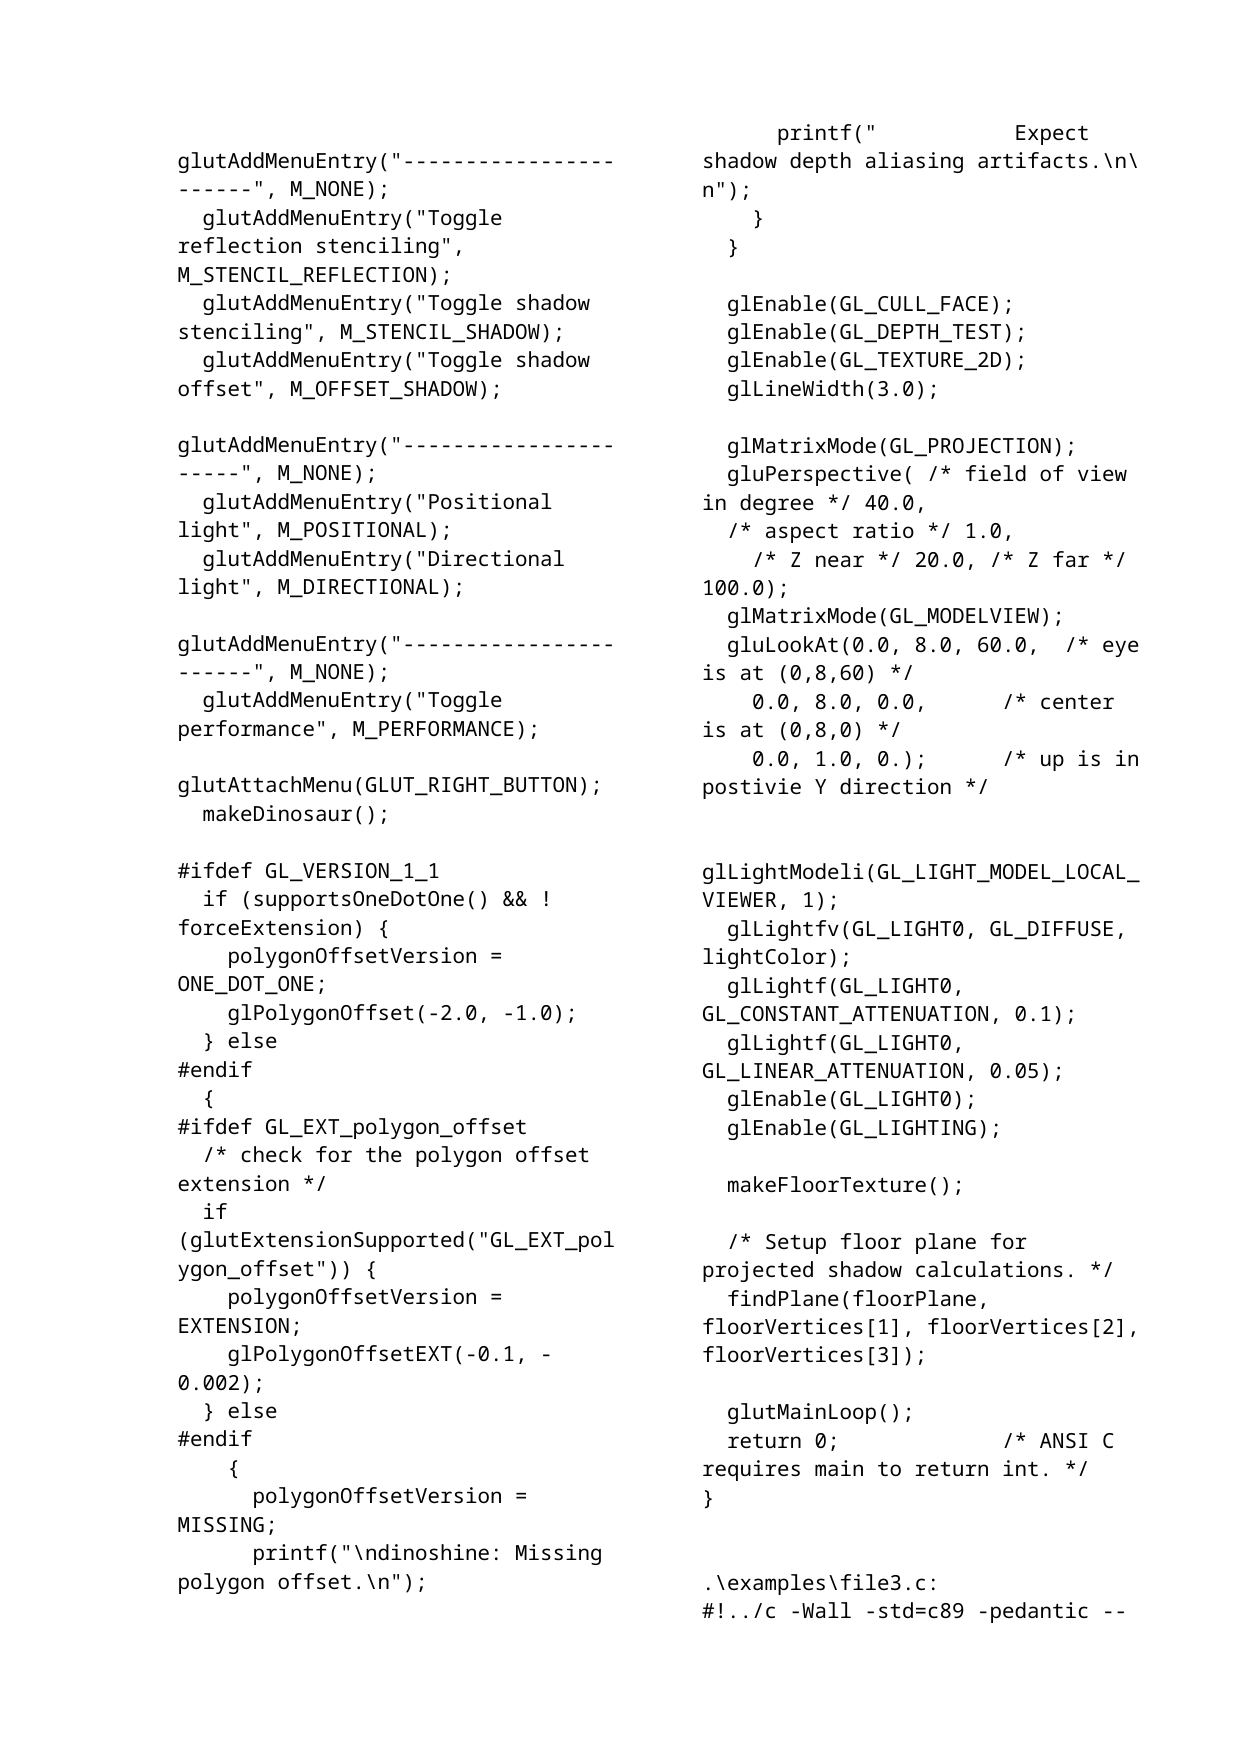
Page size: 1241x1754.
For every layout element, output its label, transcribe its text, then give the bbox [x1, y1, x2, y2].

text glutAddMenuEntry("Toggle shadow stenciling", M_STENCIL_SHADOW); [177, 288, 627, 345]
text glutAddMenuEntry("Toggle reflection stenciling", M_STENCIL_REFLECTION); [177, 203, 627, 288]
text glutAddMenuEntry("Directional light", M_DIRECTIONAL); [177, 544, 627, 601]
text makeFloorTexture(); [702, 1170, 1152, 1198]
text polygonOffsetVersion = MISSING; [177, 1481, 627, 1538]
text /* check for the polygon offset extension */ [177, 1140, 627, 1197]
text glEnable(GL_DEPTH_TEST); [702, 317, 1152, 346]
text .\examples\file3.c: [702, 1568, 1152, 1596]
text glLineWidth(3.0); [702, 374, 1152, 402]
text glLightf(GL_LIGHT0, GL_LINEAR_ATTENUATION, 0.05); [702, 1028, 1152, 1084]
text #!../c -Wall -std=c89 -pedantic -- [702, 1596, 1152, 1625]
text return 0; /* ANSI C requires main to return int. */ [702, 1426, 1152, 1483]
text /* aspect ratio */ 1.0, [702, 516, 1152, 545]
text glEnable(GL_CULL_FACE); [702, 289, 1152, 317]
text glutAddMenuEntry("Toggle shadow offset", M_OFFSET_SHADOW); [177, 345, 627, 402]
text glutAddMenuEntry("-----------------------", M_NONE); [177, 601, 627, 686]
text glutAddMenuEntry("----------------------", M_NONE); [177, 402, 627, 487]
text } [702, 232, 1152, 260]
text gluPerspective( /* field of view in degree */ 40.0, [702, 459, 1152, 516]
text glPolygonOffset(-2.0, -1.0); [177, 998, 627, 1026]
text glMatrixMode(GL_PROJECTION); [702, 431, 1152, 459]
text printf("\ndinoshine: Missing polygon offset.\n"); [177, 1538, 627, 1595]
text makeDinosaur(); [177, 799, 627, 827]
text #ifdef GL_VERSION_1_1 [177, 856, 627, 884]
text glLightModeli(GL_LIGHT_MODEL_LOCAL_VIEWER, 1); [702, 829, 1152, 914]
text 0.0, 8.0, 0.0, /* center is at (0,8,0) */ [702, 687, 1152, 744]
text if (supportsOneDotOne() && !forceExtension) { [177, 884, 627, 941]
text glEnable(GL_TEXTURE_2D); [702, 346, 1152, 374]
text #endif [177, 1055, 627, 1083]
text } else [177, 1396, 627, 1424]
text /* Setup floor plane for projected shadow calculations. */ [702, 1227, 1152, 1284]
text polygonOffsetVersion = ONE_DOT_ONE; [177, 941, 627, 998]
text glMatrixMode(GL_MODELVIEW); [702, 602, 1152, 630]
text gluLookAt(0.0, 8.0, 60.0, /* eye is at (0,8,60) */ [702, 630, 1152, 687]
text glutAddMenuEntry("Positional light", M_POSITIONAL); [177, 487, 627, 544]
text glLightf(GL_LIGHT0, GL_CONSTANT_ATTENUATION, 0.1); [702, 971, 1152, 1028]
text glutAddMenuEntry("Toggle performance", M_PERFORMANCE); [177, 686, 627, 742]
text glutAttachMenu(GLUT_RIGHT_BUTTON); [177, 742, 627, 799]
text { [177, 1453, 627, 1481]
text glEnable(GL_LIGHT0); [702, 1084, 1152, 1113]
text glutAddMenuEntry("-----------------------", M_NONE); [177, 118, 627, 203]
text glEnable(GL_LIGHTING); [702, 1113, 1152, 1141]
text } [702, 1483, 1152, 1511]
text { [177, 1083, 627, 1112]
text 0.0, 1.0, 0.); /* up is in postivie Y direction */ [702, 744, 1152, 801]
text findPlane(floorPlane, floorVertices[1], floorVertices[2], floorVertices[3]); [702, 1284, 1152, 1369]
text polygonOffsetVersion = EXTENSION; [177, 1282, 627, 1339]
text #endif [177, 1424, 627, 1453]
text } [702, 203, 1152, 232]
text if (glutExtensionSupported("GL_EXT_polygon_offset")) { [177, 1197, 627, 1282]
text glLightfv(GL_LIGHT0, GL_DIFFUSE, lightColor); [702, 914, 1152, 971]
text glutMainLoop(); [702, 1397, 1152, 1426]
text } else [177, 1026, 627, 1055]
text #ifdef GL_EXT_polygon_offset [177, 1112, 627, 1140]
text printf(" Expect shadow depth aliasing artifacts.\n\n"); [702, 118, 1152, 203]
text /* Z near */ 20.0, /* Z far */ 100.0); [702, 545, 1152, 602]
text glPolygonOffsetEXT(-0.1, -0.002); [177, 1339, 627, 1396]
